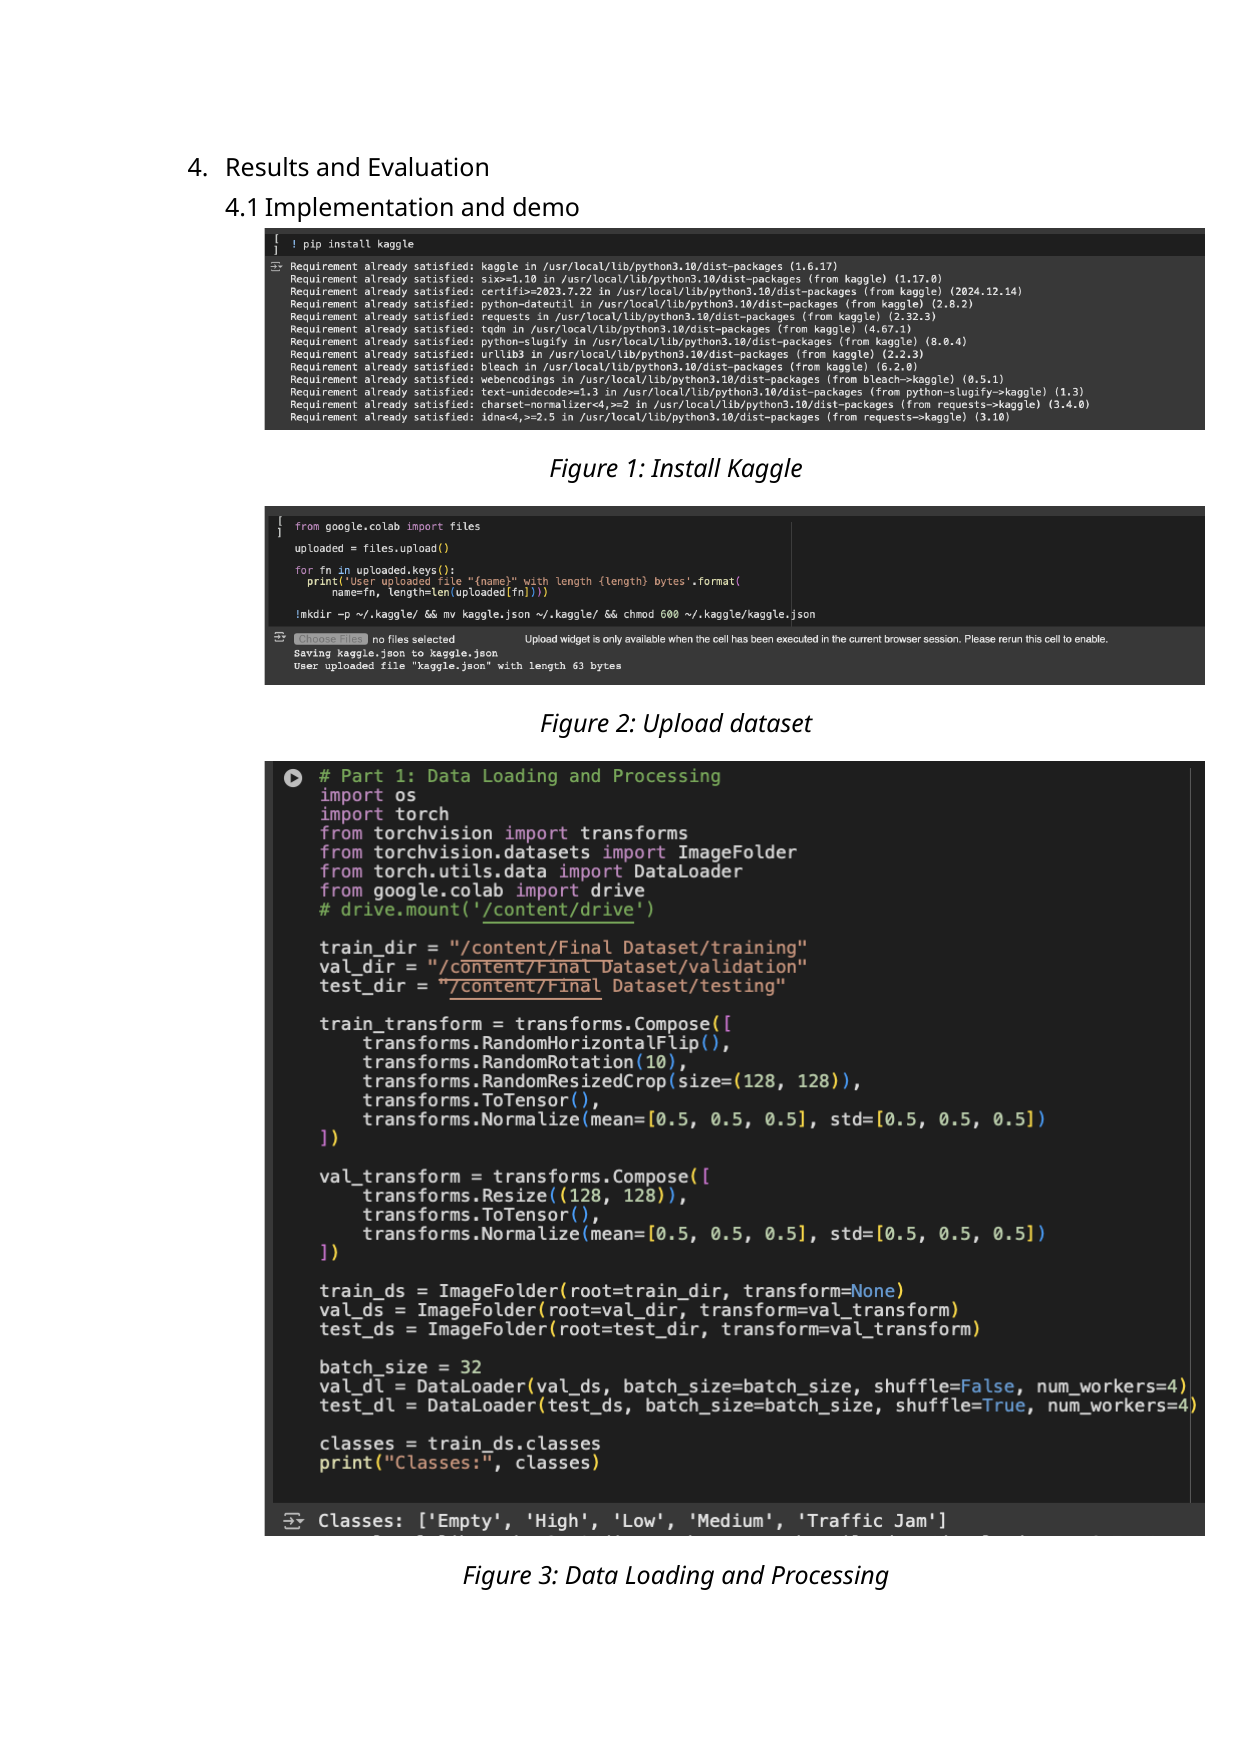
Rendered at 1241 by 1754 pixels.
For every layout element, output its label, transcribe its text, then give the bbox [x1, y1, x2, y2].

picture [264, 506, 1205, 685]
text Figure 2: Upload dataset [264, 706, 1090, 740]
text Figure 1: Install Kaggle [264, 451, 1090, 485]
picture [264, 228, 1205, 430]
text Figure 3: Data Loading and Processing [264, 1557, 1090, 1591]
picture [264, 761, 1205, 1536]
list Implementation and demo [225, 189, 1090, 223]
list Results and Evaluation [187, 150, 1090, 184]
